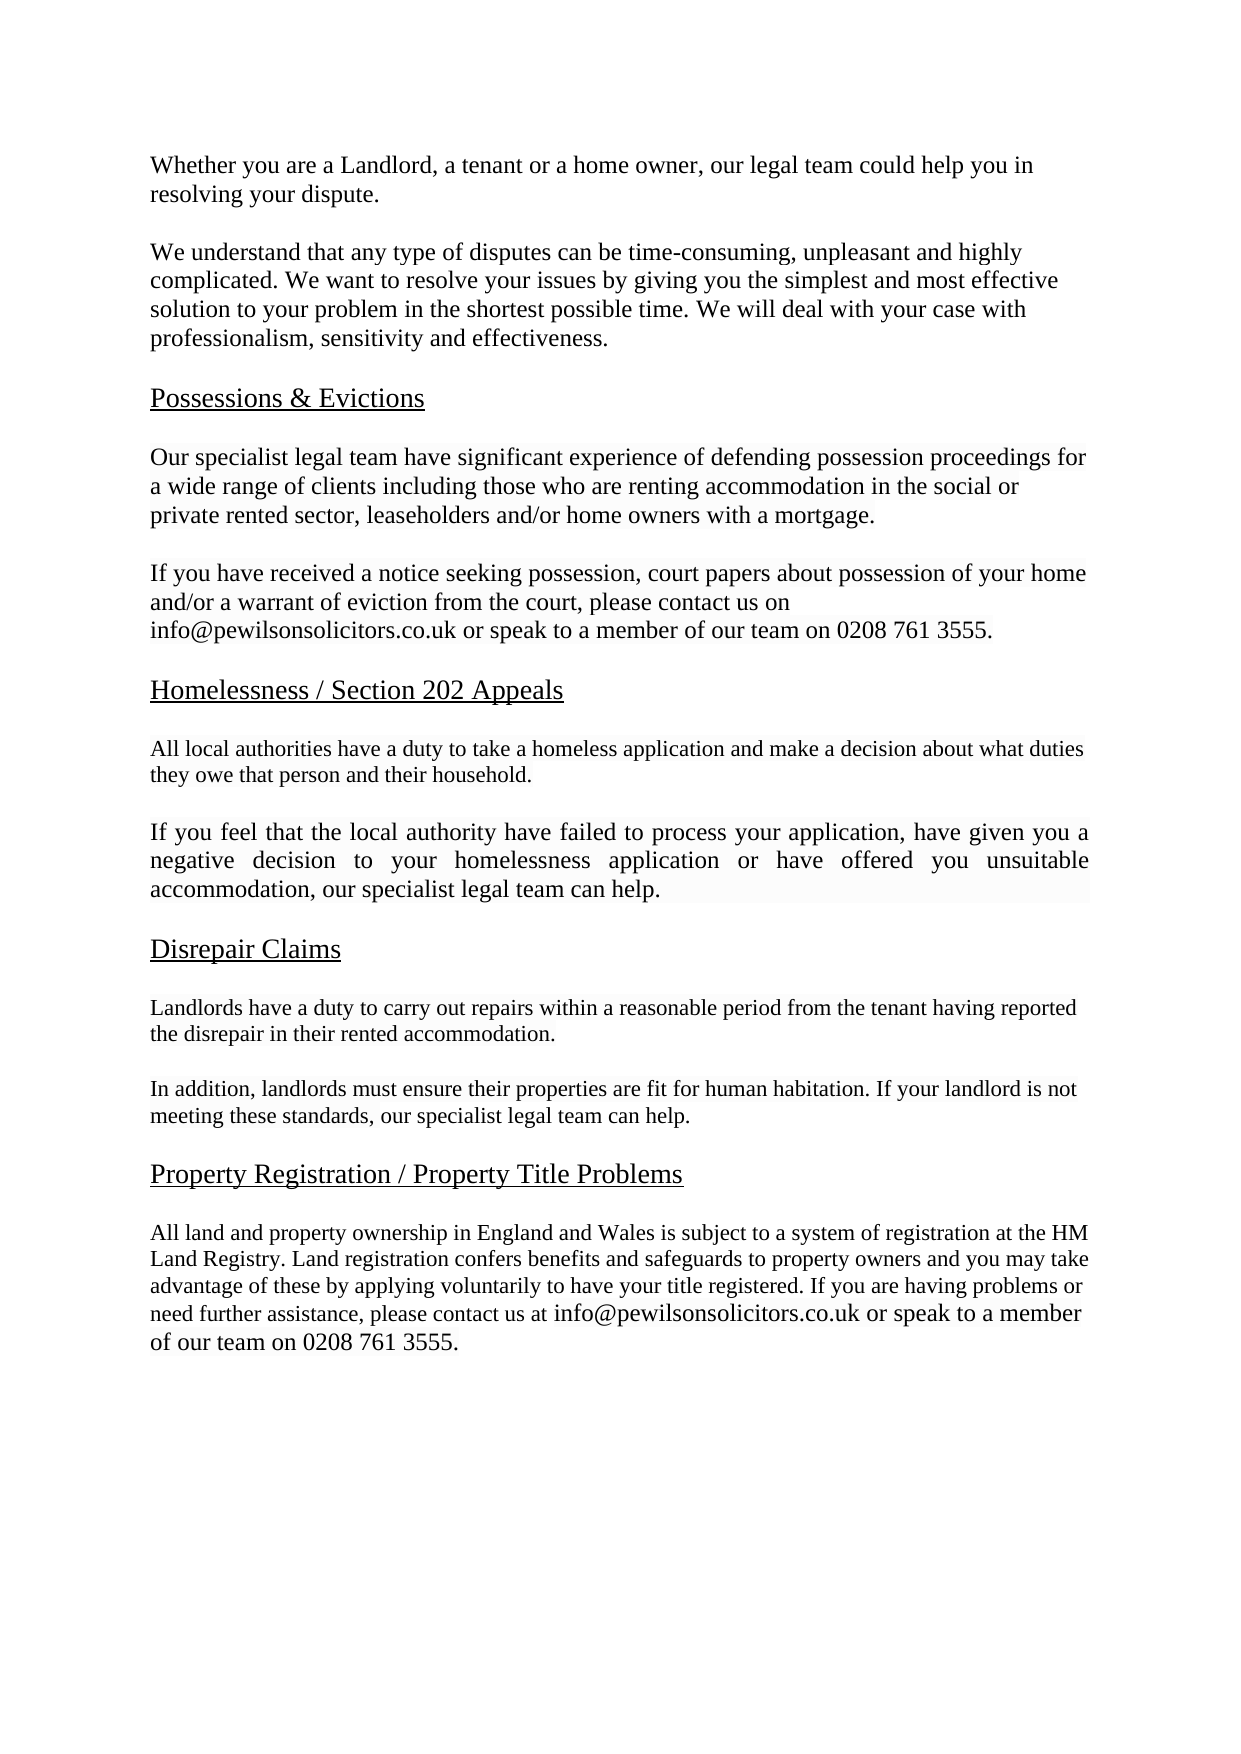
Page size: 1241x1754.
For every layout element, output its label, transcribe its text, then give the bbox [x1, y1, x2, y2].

text We understand that any type of disputes can be time-consuming, unpleasant and highly complicated. We want to resolve your issues by giving you the simplest and most effective solution to your problem in the shortest possible time. We will deal with your case with professionalism, sensitivity and effectiveness. [609, 237, 1090, 352]
text All local authorities have a duty to take a homeless application and make a decision about what duties they owe that person and their household. [533, 735, 1090, 787]
text If you have received a notice seeking possession, court papers about possession of your home and/or a warrant of eviction from the court, please contact us on info@pewilsonsolicitors.co.uk or speak to a member of our team on 0208 761 3555. [790, 558, 1090, 644]
text All land and property ownership in England and Wales is subject to a system of registration at the HM Land Registry. Land registration confers benefits and safeguards to property owners and you may take advantage of these by applying voluntarily to have your title registered. If you are having problems or need further assistance, please contact us at info@pewilsonsolicitors.co.uk or speak to a member of our team on 0208 761 3555. [150, 1219, 1090, 1356]
text Landlords have a duty to carry out repairs within a reasonable period from the tenant having reported the disrepair in their rented accommodation. [556, 994, 1090, 1046]
text If you feel that the local authority have failed to process your application, have given you a negative decision to your homelessness application or have offered you unsuitable accommodation, our specialist legal team can help. [150, 817, 1090, 903]
text Our specialist legal team have significant experience of defending possession proceedings for a wide range of clients including those who are renting accommodation in the social or private rented sector, leaseholders and/or home owners with a mortgage. [150, 442, 1090, 529]
text Disrepair Claims [150, 932, 1090, 964]
text In addition, landlords must ensure their properties are fit for human habitation. If your landlord is not meeting these standards, our specialist legal team can help. [380, 1076, 1090, 1128]
text Homelessness / Section 202 Appeals [150, 673, 1090, 706]
text Possessions & Evictions [150, 381, 1090, 413]
text Property Registration / Property Title Problems [150, 1157, 1090, 1190]
text Whether you are a Landlord, a tenant or a home owner, our legal team could help you in resolving your dispute. [380, 150, 1090, 207]
